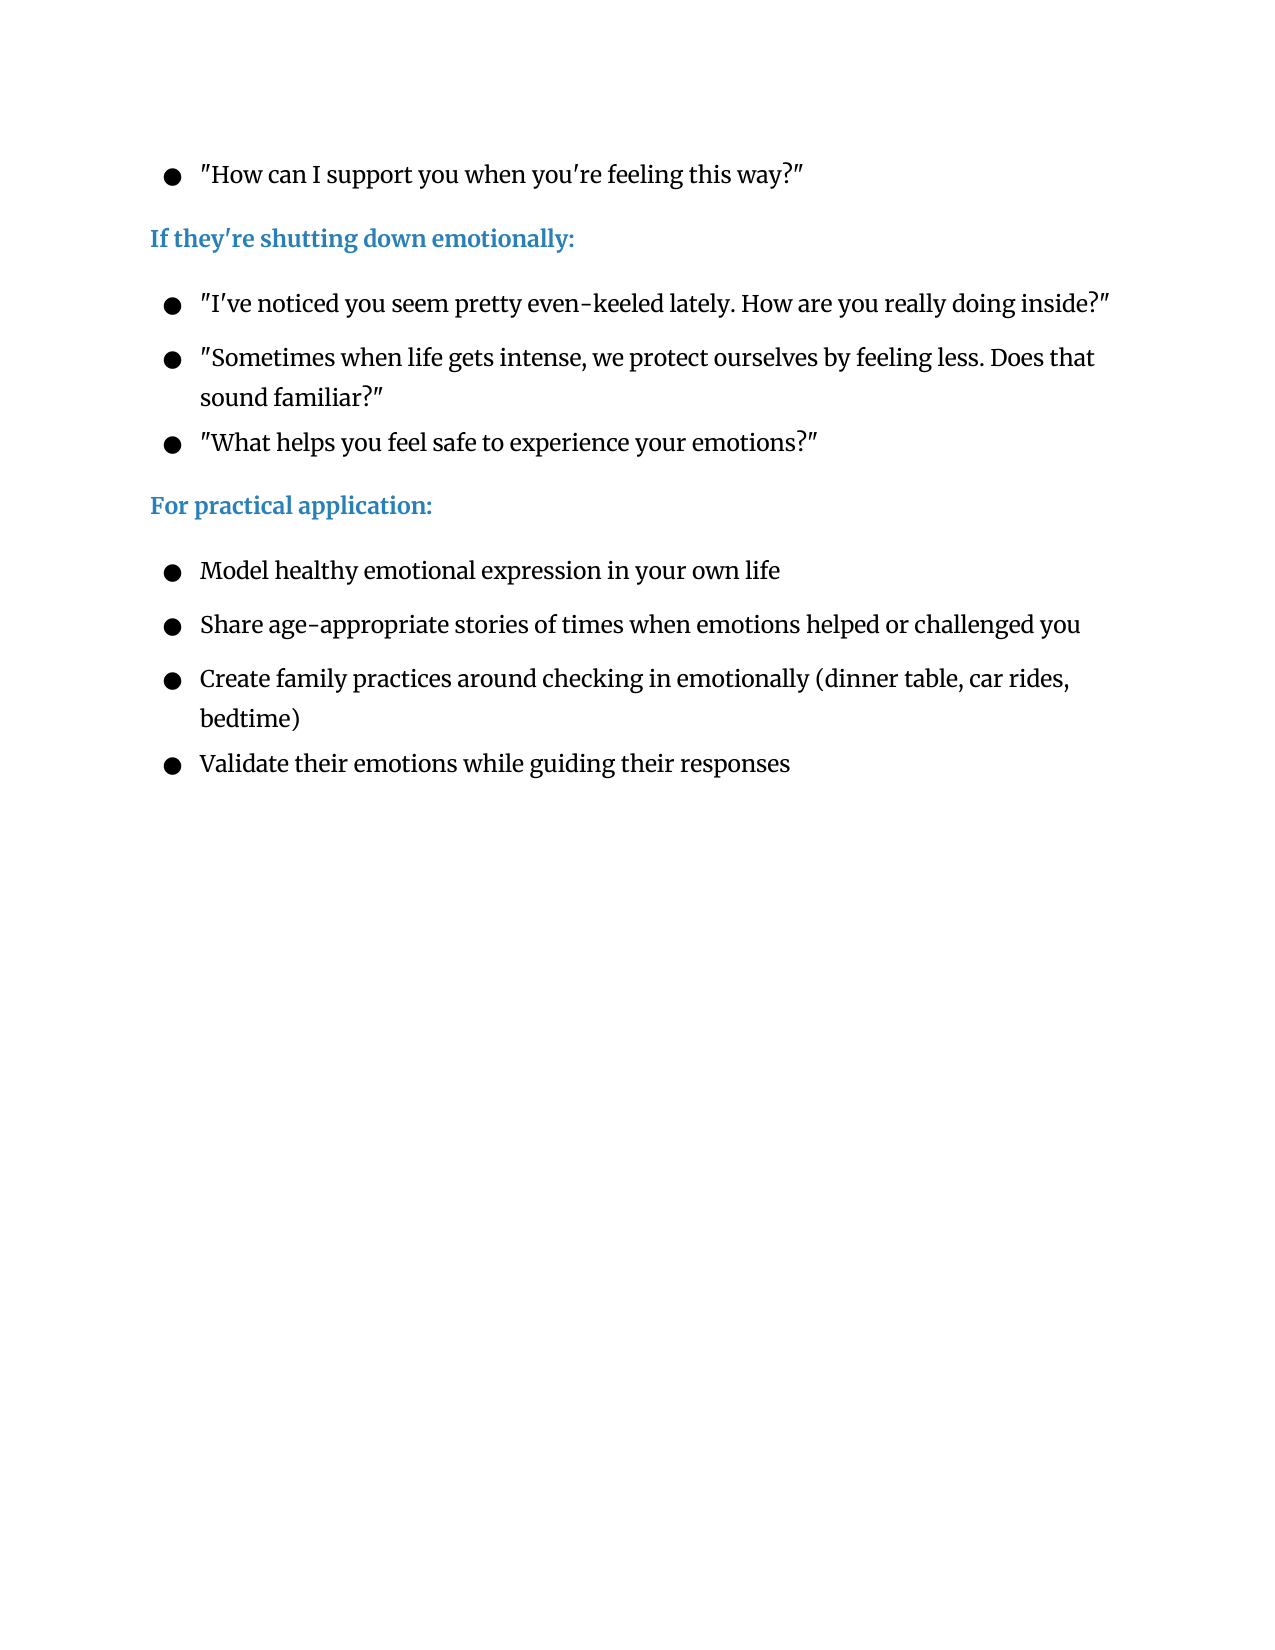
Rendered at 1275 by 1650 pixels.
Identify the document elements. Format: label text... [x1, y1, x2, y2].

list Validate their emotions while guiding their responses [162, 738, 1125, 785]
list "Sometimes when life gets intense, we protect ourselves by feeling less. Does that sound familiar?" [162, 333, 1125, 413]
list Share age-appropriate stories of times when emotions helped or challenged you [162, 600, 1125, 647]
list "What helps you feel safe to experience your emotions?" [162, 417, 1125, 464]
list "I've noticed you seem pretty even-keeled lately. How are you really doing inside?" [162, 279, 1125, 326]
text For practical application: [150, 492, 1125, 521]
list Model healthy emotional expression in your own life [162, 546, 1125, 593]
text If they're shutting down emotionally: [150, 225, 1125, 254]
list Create family practices around checking in emotionally (dinner table, car rides, bedtime) [162, 654, 1125, 734]
list "How can I support you when you're feeling this way?" [162, 150, 1125, 197]
